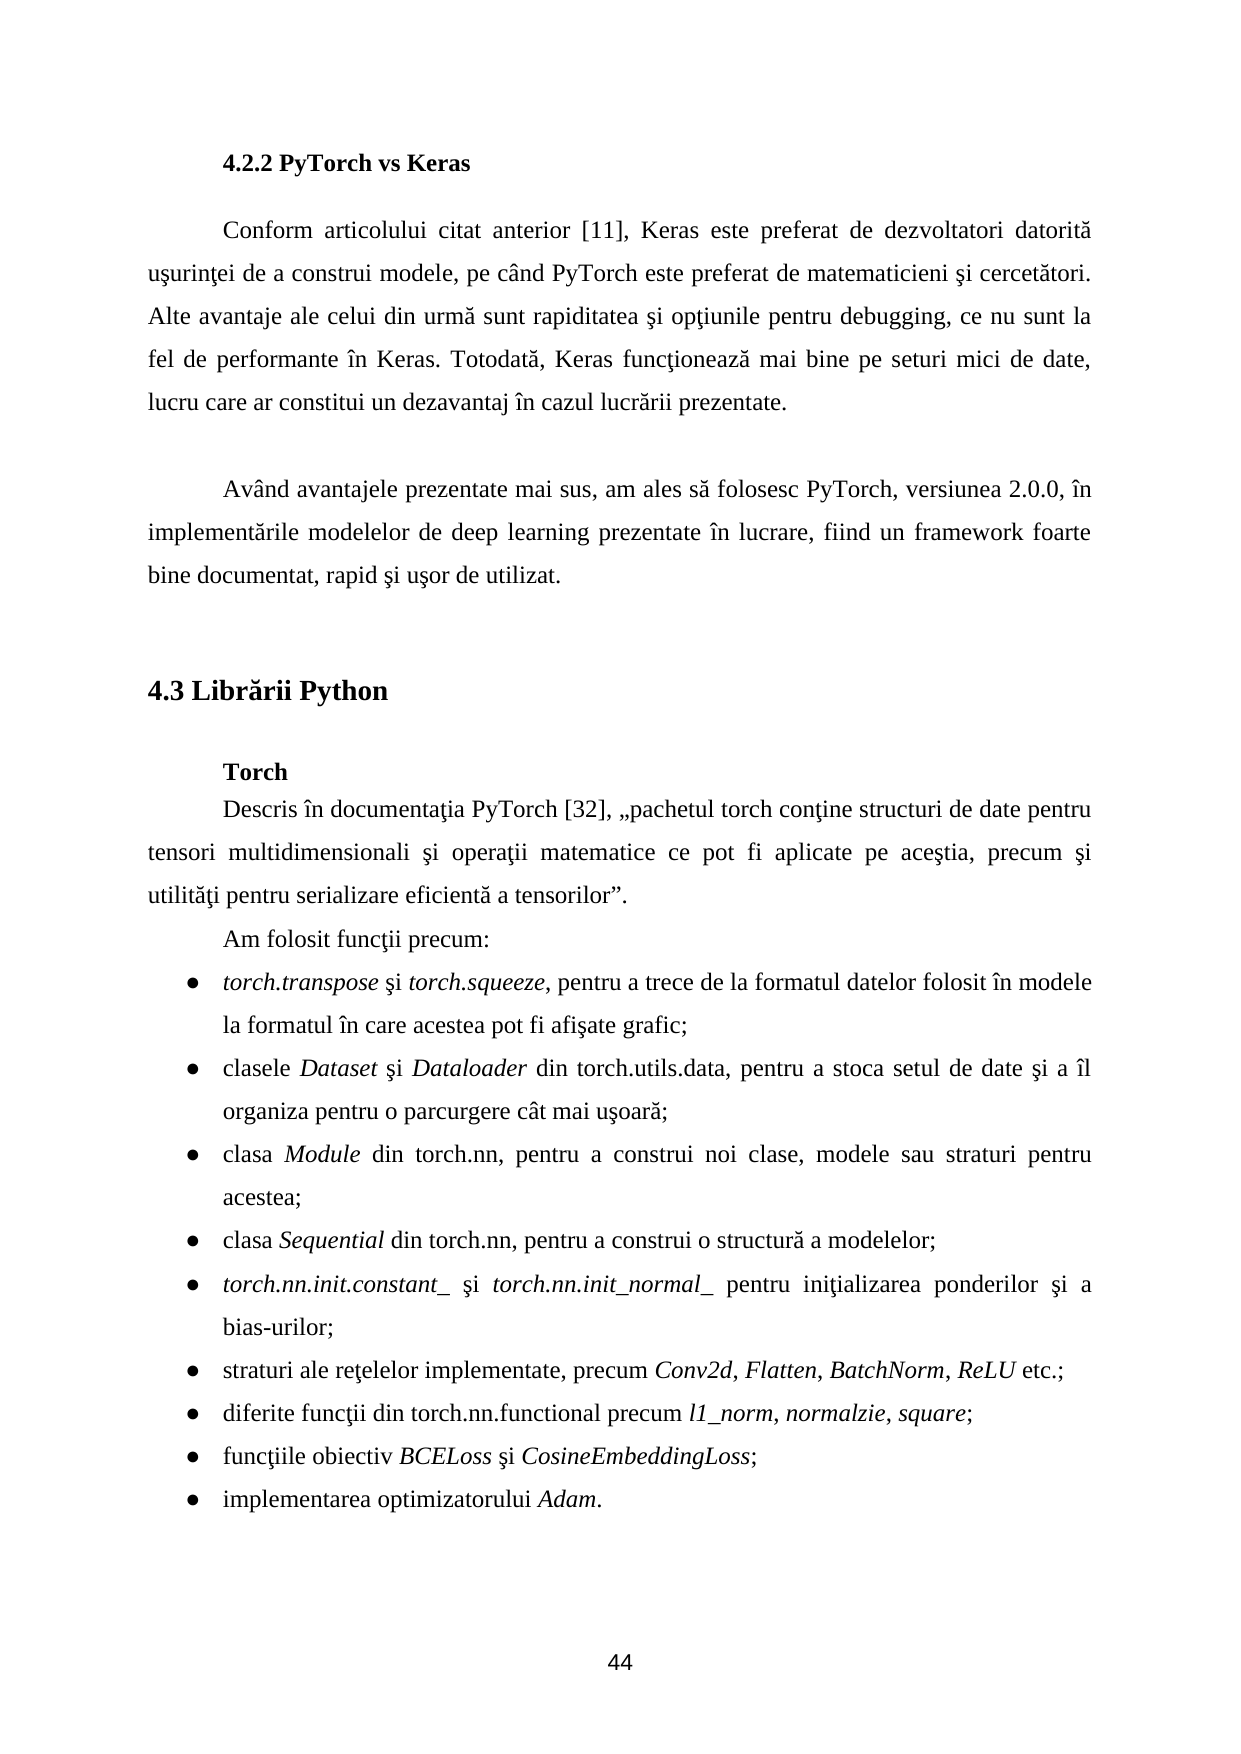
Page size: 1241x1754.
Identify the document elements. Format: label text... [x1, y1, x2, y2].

list diferite funcţii din torch.nn.functional precum l1_norm, normalzie, square; [185, 1398, 1093, 1427]
list implementarea optimizatorului Adam. [185, 1484, 1093, 1513]
list clasa Module din torch.nn, pentru a construi noi clase, modele sau straturi pentru acestea; [185, 1139, 1093, 1211]
subtitle Torch [148, 757, 1093, 786]
text Conform articolului citat anterior [11], Keras este preferat de dezvoltatori datorită uşurinţei de a construi modele, pe când PyTorch este preferat de matematicieni şi cercetători. Alte avantaje ale celui din urmă sunt rapiditatea şi opţiunile pentru debugging, ce nu sunt la fel de performante în Keras. Totodată, Keras funcţionează mai bine pe seturi mici de date, lucru care ar constitui un dezavantaj în cazul lucrării prezentate. [148, 215, 1093, 416]
subtitle 4.2.2 PyTorch vs Keras [148, 148, 1093, 176]
text Având avantajele prezentate mai sus, am ales să folosesc PyTorch, versiunea 2.0.0, în implementările modelelor de deep learning prezentate în lucrare, fiind un framework foarte bine documentat, rapid şi uşor de utilizat. [148, 474, 1093, 589]
subtitle 4.3 Librării Python [148, 673, 1093, 707]
text Am folosit funcţii precum: [148, 924, 1093, 952]
text Descris în documentaţia PyTorch [32], „pachetul torch conţine structuri de date pentru tensori multidimensionali şi operaţii matematice ce pot fi aplicate pe aceştia, precum şi utilităţi pentru serializare eficientă a tensorilor”. [148, 794, 1093, 909]
list torch.nn.init.constant_ şi torch.nn.init_normal_ pentru iniţializarea ponderilor şi a bias-urilor; [185, 1269, 1093, 1341]
list funcţiile obiectiv BCELoss şi CosineEmbeddingLoss; [185, 1441, 1093, 1470]
list torch.transpose şi torch.squeeze, pentru a trece de la formatul datelor folosit în modele la formatul în care acestea pot fi afişate grafic; [185, 967, 1093, 1039]
list straturi ale reţelelor implementate, precum Conv2d, Flatten, BatchNorm, ReLU etc.; [185, 1355, 1093, 1384]
list clasele Dataset şi Dataloader din torch.utils.data, pentru a stoca setul de date şi a îl organiza pentru o parcurgere cât mai uşoară; [185, 1053, 1093, 1125]
list clasa Sequential din torch.nn, pentru a construi o structură a modelelor; [185, 1226, 1093, 1254]
